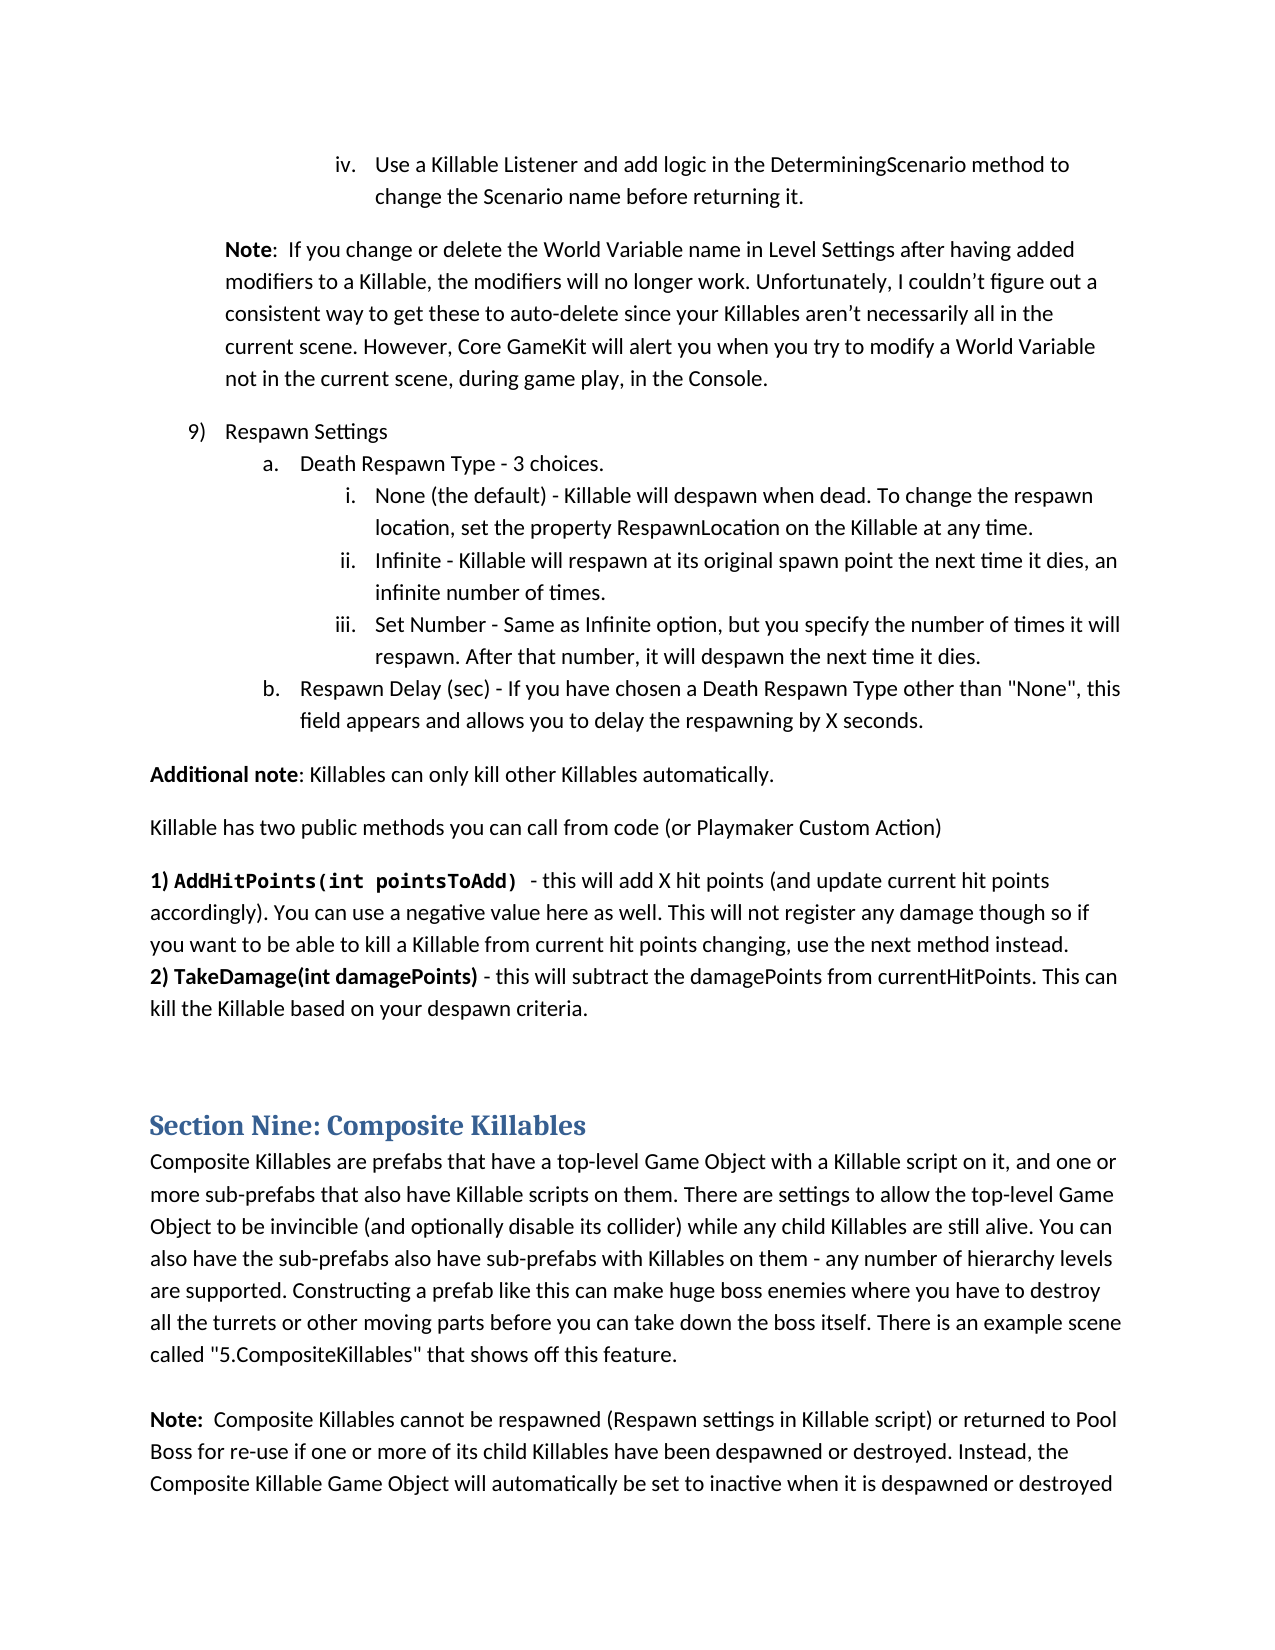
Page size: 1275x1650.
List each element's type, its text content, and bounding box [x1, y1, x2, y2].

list Composite Killables are prefabs that have a top-level Game Object with a Killable script on it, and one or more sub-prefabs that also have Killable scripts on them. There are settings to allow the top-level Game Object to be invincible (and optionally disable its collider) while any child Killables are still alive. You can also have the sub-prefabs also have sub-prefabs with Killables on them - any number of hierarchy levels are supported. Constructing a prefab like this can make huge boss enemies where you have to destroy all the turrets or other moving parts before you can take down the boss itself. There is an example scene called "5.CompositeKillables" that shows off this feature. [150, 1147, 1125, 1369]
list 1) AddHitPoints(int pointsToAdd) - this will add X hit points (and update current hit points accordingly). You can use a negative value here as well. This will not register any damage though so if you want to be able to kill a Killable from current hit points changing, use the next method instead. [150, 866, 1125, 958]
list Infinite - Killable will respawn at its original spawn point the next time it dies, an infinite number of times. [356, 546, 1125, 606]
text Additional note: Killables can only kill other Killables automatically. [150, 760, 1125, 788]
list 2) TakeDamage(int damagePoints) - this will subtract the damagePoints from currentHitPoints. This can kill the Killable based on your despawn criteria. [150, 962, 1125, 1023]
list Respawn Delay (sec) - If you have chosen a Death Respawn Type other than "None", this field appears and allows you to delay the respawning by X seconds. [262, 674, 1125, 735]
list Use a Killable Listener and add logic in the DeterminingScenario method to change the Scenario name before returning it. [356, 150, 1125, 210]
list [150, 1405, 1125, 1497]
list Respawn Settings [187, 417, 1125, 445]
list Death Respawn Type - 3 choices. [262, 449, 1125, 477]
text Note: If you change or delete the World Variable name in Level Settings after having added modifiers to a Killable, the modifiers will no longer work. Unfortunately, I couldn’t figure out a consistent way to get these to auto-delete since your Killables aren’t necessarily all in the current scene. However, Core GameKit will alert you when you try to modify a World Variable not in the current scene, during game play, in the Console. [225, 235, 1125, 392]
subtitle Section Nine: Composite Killables [150, 1109, 1125, 1142]
list None (the default) - Killable will despawn when dead. To change the respawn location, set the property RespawnLocation on the Killable at any time. [356, 481, 1125, 542]
list Set Number - Same as Infinite option, but you specify the number of times it will respawn. After that number, it will despawn the next time it dies. [356, 610, 1125, 670]
text Killable has two public methods you can call from code (or Playmaker Custom Action) [150, 813, 1125, 841]
